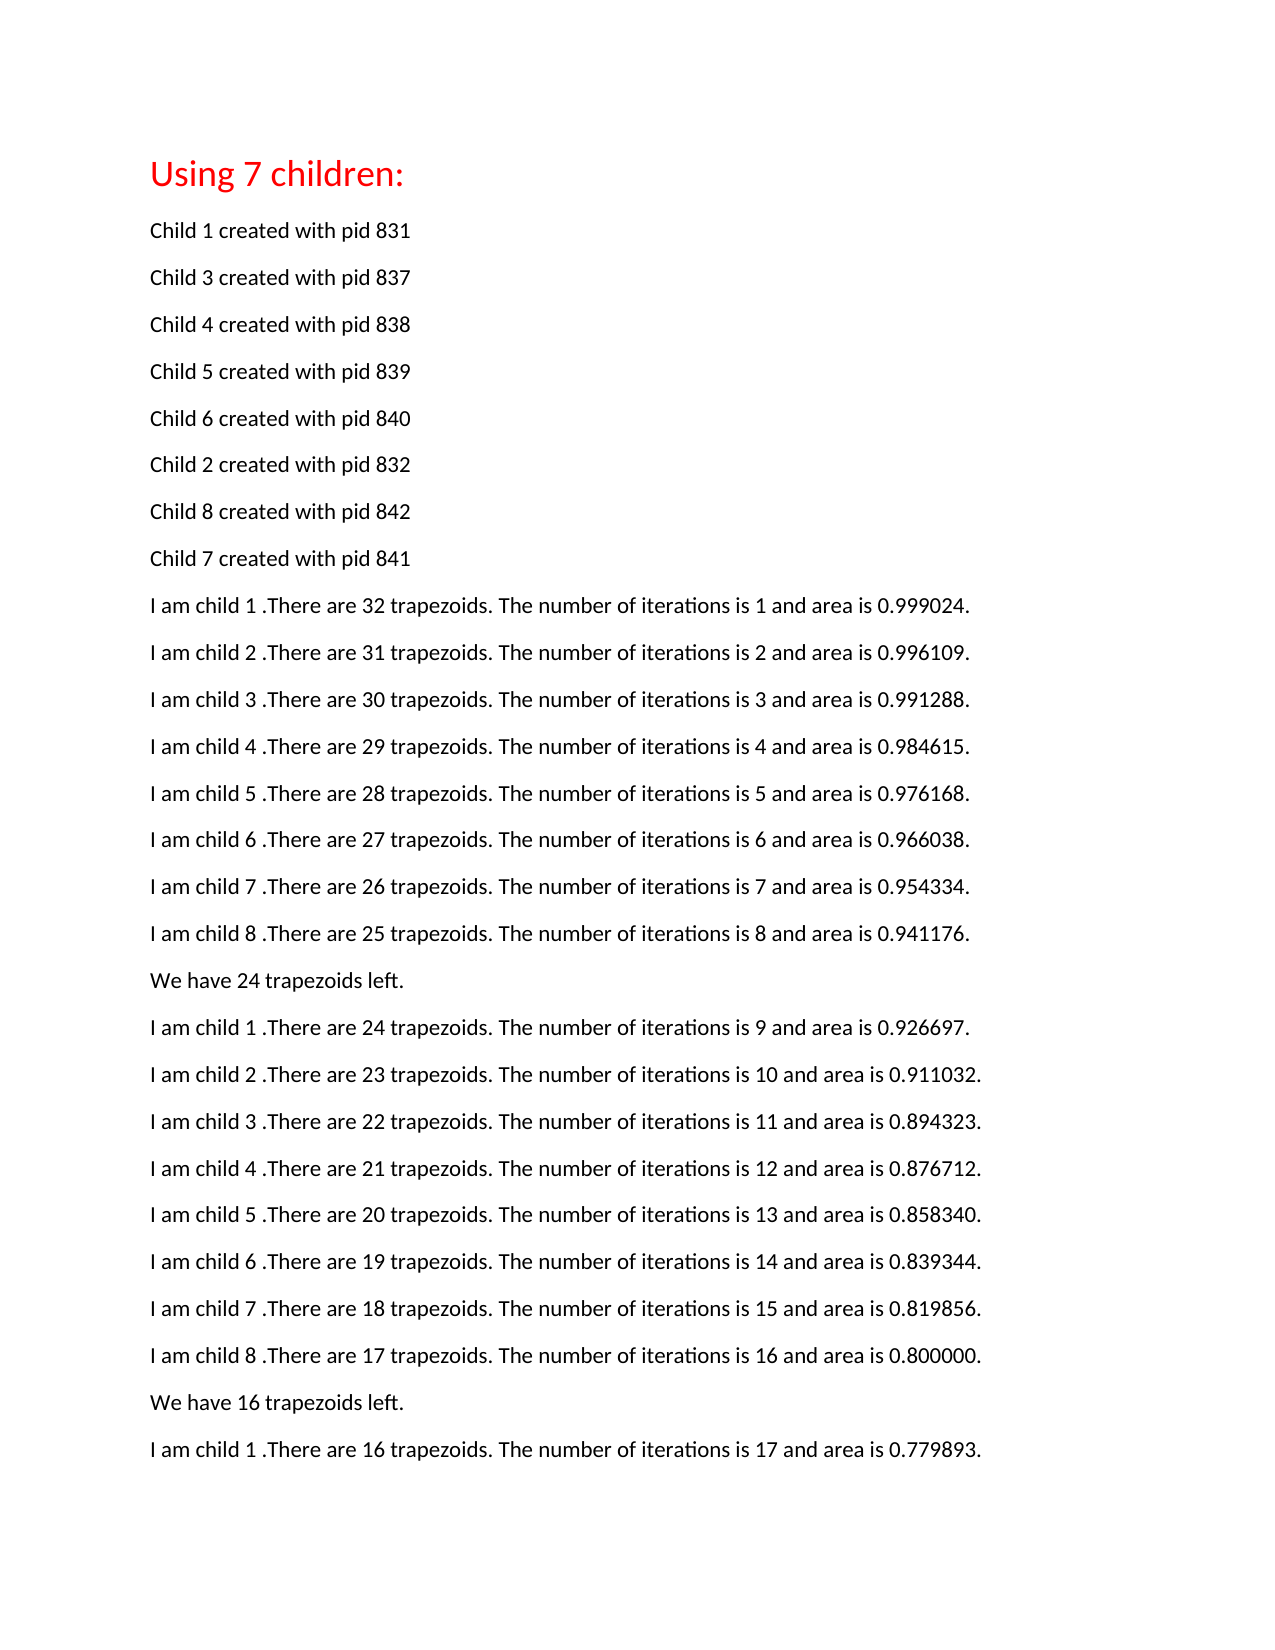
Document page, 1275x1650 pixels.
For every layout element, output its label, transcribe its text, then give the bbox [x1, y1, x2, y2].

text I am child 5 .There are 20 trapezoids. The number of iterations is 13 and area is 0.858340. [150, 1201, 1125, 1228]
text Child 1 created with pid 831 [150, 216, 1125, 244]
text Child 5 created with pid 839 [150, 357, 1125, 385]
text Child 7 created with pid 841 [150, 544, 1125, 572]
text Child 8 created with pid 842 [150, 497, 1125, 525]
text I am child 5 .There are 28 trapezoids. The number of iterations is 5 and area is 0.976168. [150, 779, 1125, 807]
text I am child 6 .There are 19 trapezoids. The number of iterations is 14 and area is 0.839344. [150, 1247, 1125, 1275]
text I am child 1 .There are 24 trapezoids. The number of iterations is 9 and area is 0.926697. [150, 1013, 1125, 1041]
text Using 7 children: [150, 150, 1125, 196]
text I am child 4 .There are 29 trapezoids. The number of iterations is 4 and area is 0.984615. [150, 732, 1125, 760]
text I am child 3 .There are 22 trapezoids. The number of iterations is 11 and area is 0.894323. [150, 1107, 1125, 1135]
text I am child 7 .There are 26 trapezoids. The number of iterations is 7 and area is 0.954334. [150, 872, 1125, 900]
text I am child 1 .There are 16 trapezoids. The number of iterations is 17 and area is 0.779893. [150, 1435, 1125, 1463]
text Child 4 created with pid 838 [150, 310, 1125, 338]
text I am child 8 .There are 17 trapezoids. The number of iterations is 16 and area is 0.800000. [150, 1341, 1125, 1369]
text I am child 2 .There are 23 trapezoids. The number of iterations is 10 and area is 0.911032. [150, 1060, 1125, 1088]
text I am child 4 .There are 21 trapezoids. The number of iterations is 12 and area is 0.876712. [150, 1154, 1125, 1182]
text I am child 1 .There are 32 trapezoids. The number of iterations is 1 and area is 0.999024. [150, 591, 1125, 619]
text Child 2 created with pid 832 [150, 451, 1125, 478]
text Child 6 created with pid 840 [150, 404, 1125, 432]
text I am child 8 .There are 25 trapezoids. The number of iterations is 8 and area is 0.941176. [150, 919, 1125, 947]
text I am child 3 .There are 30 trapezoids. The number of iterations is 3 and area is 0.991288. [150, 685, 1125, 713]
text Child 3 created with pid 837 [150, 263, 1125, 291]
text I am child 6 .There are 27 trapezoids. The number of iterations is 6 and area is 0.966038. [150, 826, 1125, 853]
text We have 24 trapezoids left. [150, 966, 1125, 994]
text I am child 2 .There are 31 trapezoids. The number of iterations is 2 and area is 0.996109. [150, 638, 1125, 666]
text We have 16 trapezoids left. [150, 1388, 1125, 1416]
text I am child 7 .There are 18 trapezoids. The number of iterations is 15 and area is 0.819856. [150, 1294, 1125, 1322]
